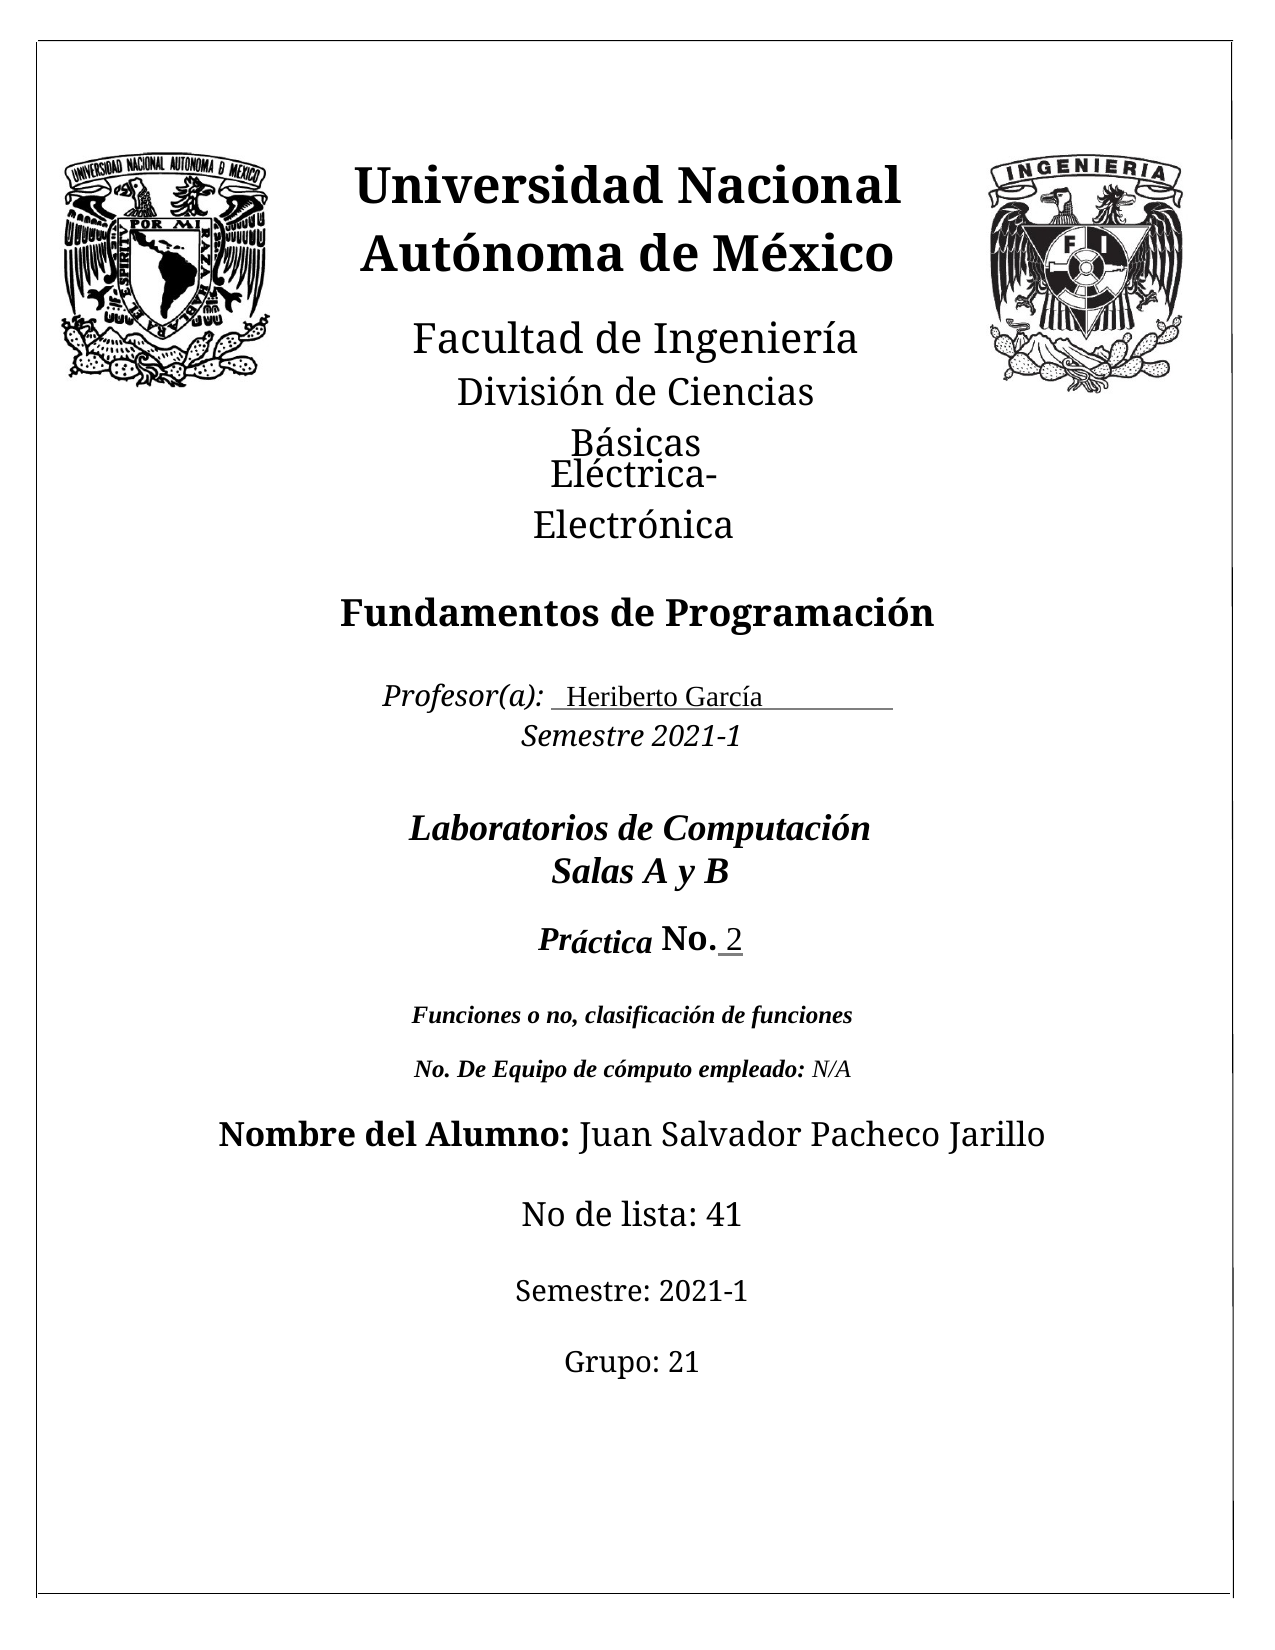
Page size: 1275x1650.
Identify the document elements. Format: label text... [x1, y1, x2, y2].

text Nombre del Alumno: Juan Salvador Pacheco Jarillo [150, 1111, 1114, 1157]
text Profesor(a): Heriberto García [150, 675, 1125, 715]
text Práctica No. 2 [155, 915, 1125, 963]
picture [985, 150, 1188, 395]
text Universidad Nacional Autónoma de México [271, 150, 985, 286]
text Funciones o no, clasificación de funciones [390, 1000, 877, 1029]
text No. De Equipo de cómputo empleado: N/A [390, 1054, 877, 1082]
text No de lista: 41 [150, 1191, 1114, 1236]
text Eléctrica-Electrónica [465, 447, 802, 549]
text Salas A y B [155, 849, 1125, 892]
text Semestre: 2021-1 [150, 1270, 1114, 1310]
text Semestre 2021-1 [390, 715, 877, 754]
text Fundamentos de Programación [150, 587, 1125, 638]
text Grupo: 21 [150, 1341, 1114, 1381]
picture [59, 150, 271, 390]
text Laboratorios de Computación [155, 806, 1125, 849]
